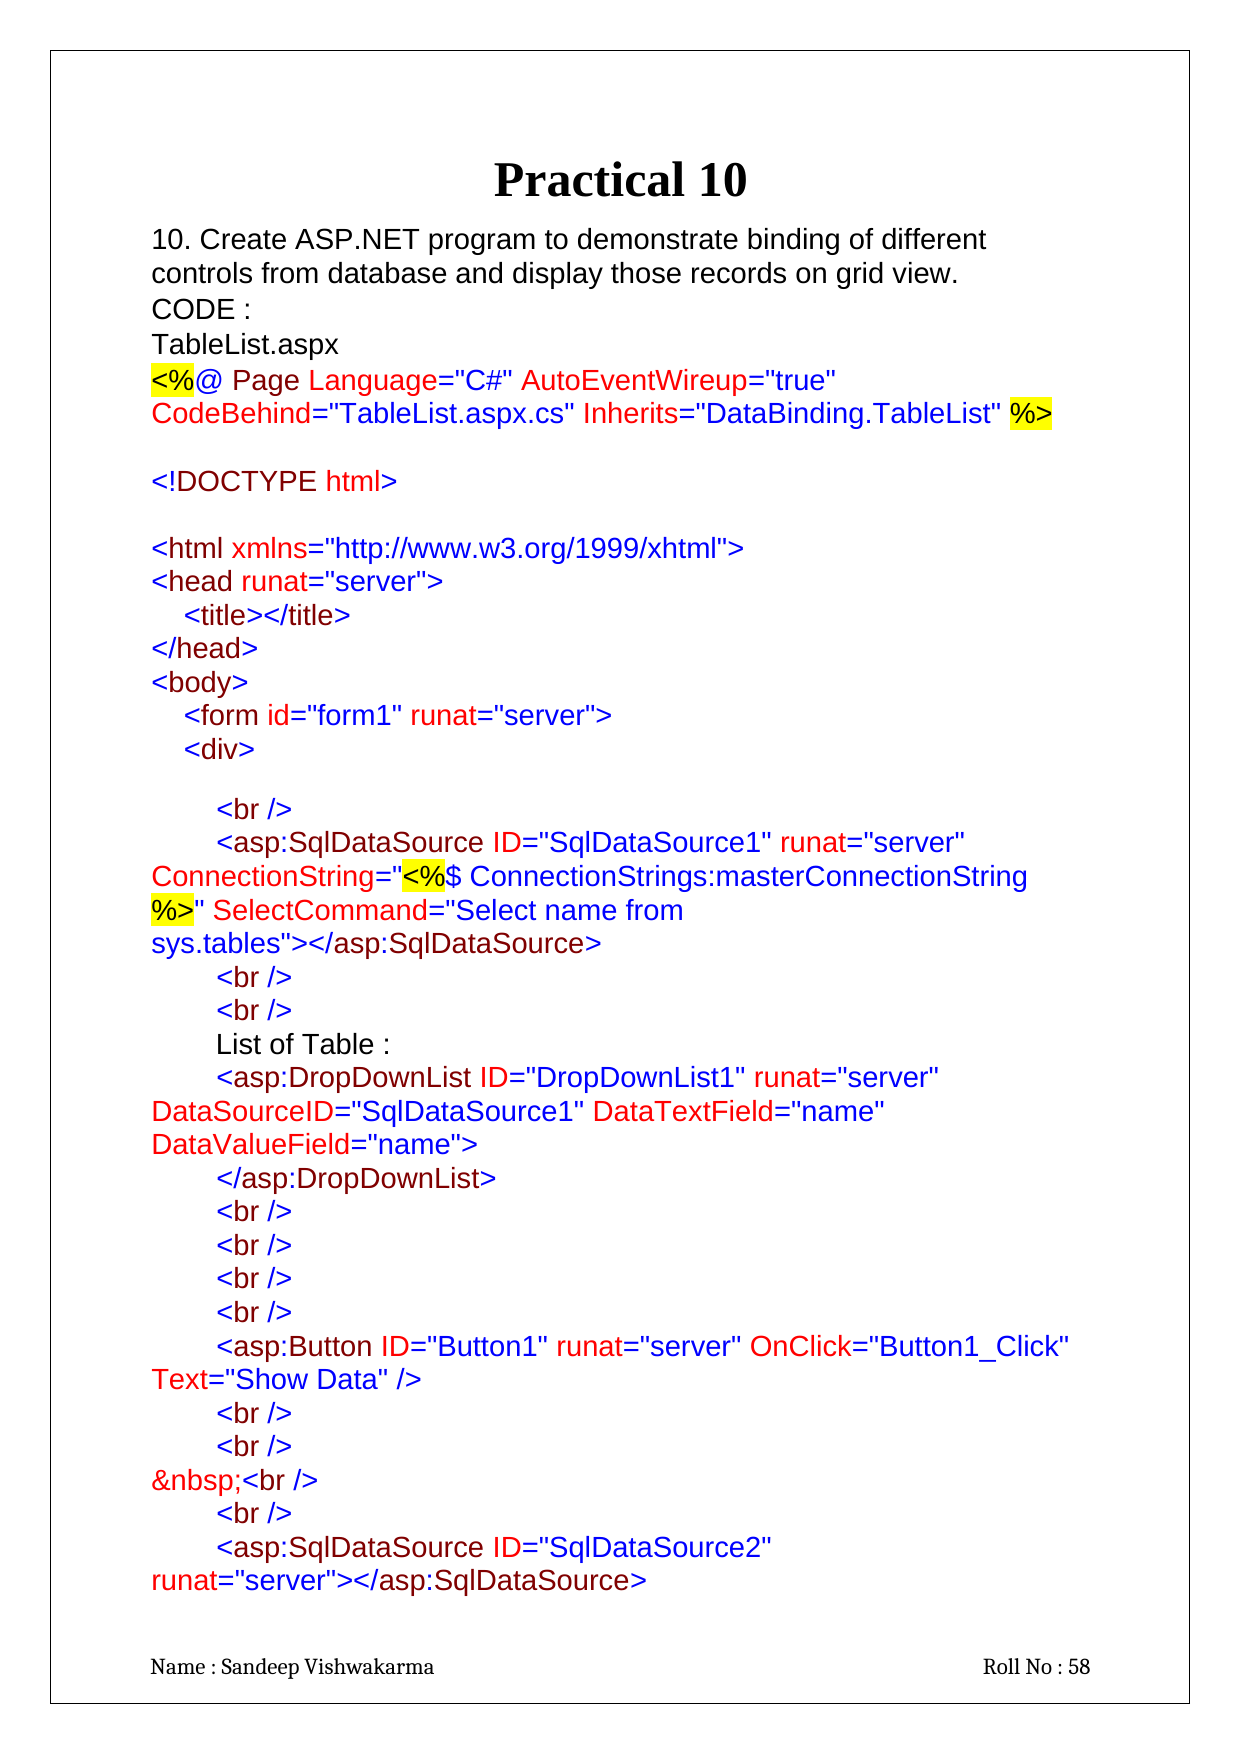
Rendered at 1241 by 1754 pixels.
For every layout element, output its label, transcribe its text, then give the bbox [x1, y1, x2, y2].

text List of Table : [151, 1027, 1090, 1060]
text <br /> [151, 792, 1090, 825]
text 10. Create ASP.NET program to demonstrate binding of different controls from database and display those records on grid view. [151, 222, 1090, 290]
text <title></title> [151, 598, 1090, 631]
text <%@ Page Language="C#" AutoEventWireup="true" CodeBehind="TableList.aspx.cs" Inherits="DataBinding.TableList" %> [151, 363, 1090, 430]
text CODE : [151, 292, 1090, 325]
title Practical 10 [151, 150, 1090, 207]
text <br /> [151, 1295, 1090, 1328]
text <body> [151, 665, 1090, 698]
text <asp:DropDownList ID="DropDownList1" runat="server" DataSourceID="SqlDataSource1" DataTextField="name" DataValueField="name"> [151, 1060, 1090, 1161]
text <head runat="server"> [151, 564, 1090, 598]
text &nbsp;<br /> [151, 1463, 1090, 1496]
text <asp:SqlDataSource ID="SqlDataSource1" runat="server" ConnectionString="<%$ ConnectionStrings:masterConnectionString %>" SelectCommand="Select name from sys.tables"></asp:SqlDataSource> [151, 825, 1090, 959]
text <br /> [151, 1194, 1090, 1228]
text <br /> [151, 959, 1090, 993]
text <br /> [151, 1396, 1090, 1429]
text <br /> [151, 1496, 1090, 1530]
text <br /> [151, 1261, 1090, 1295]
text <!DOCTYPE html> [151, 464, 1090, 497]
text </head> [151, 631, 1090, 665]
text </asp:DropDownList> [151, 1161, 1090, 1194]
text <br /> [151, 993, 1090, 1027]
text <br /> [151, 1228, 1090, 1261]
text <html xmlns="http://www.w3.org/1999/xhtml"> [151, 531, 1090, 564]
text <asp:Button ID="Button1" runat="server" OnClick="Button1_Click" Text="Show Data" /> [151, 1328, 1090, 1396]
text <form id="form1" runat="server"> [151, 698, 1090, 732]
text <div> [151, 732, 1090, 766]
text TableList.aspx [151, 327, 1090, 361]
text <asp:SqlDataSource ID="SqlDataSource2" runat="server"></asp:SqlDataSource> [151, 1530, 1090, 1597]
text <br /> [151, 1429, 1090, 1463]
